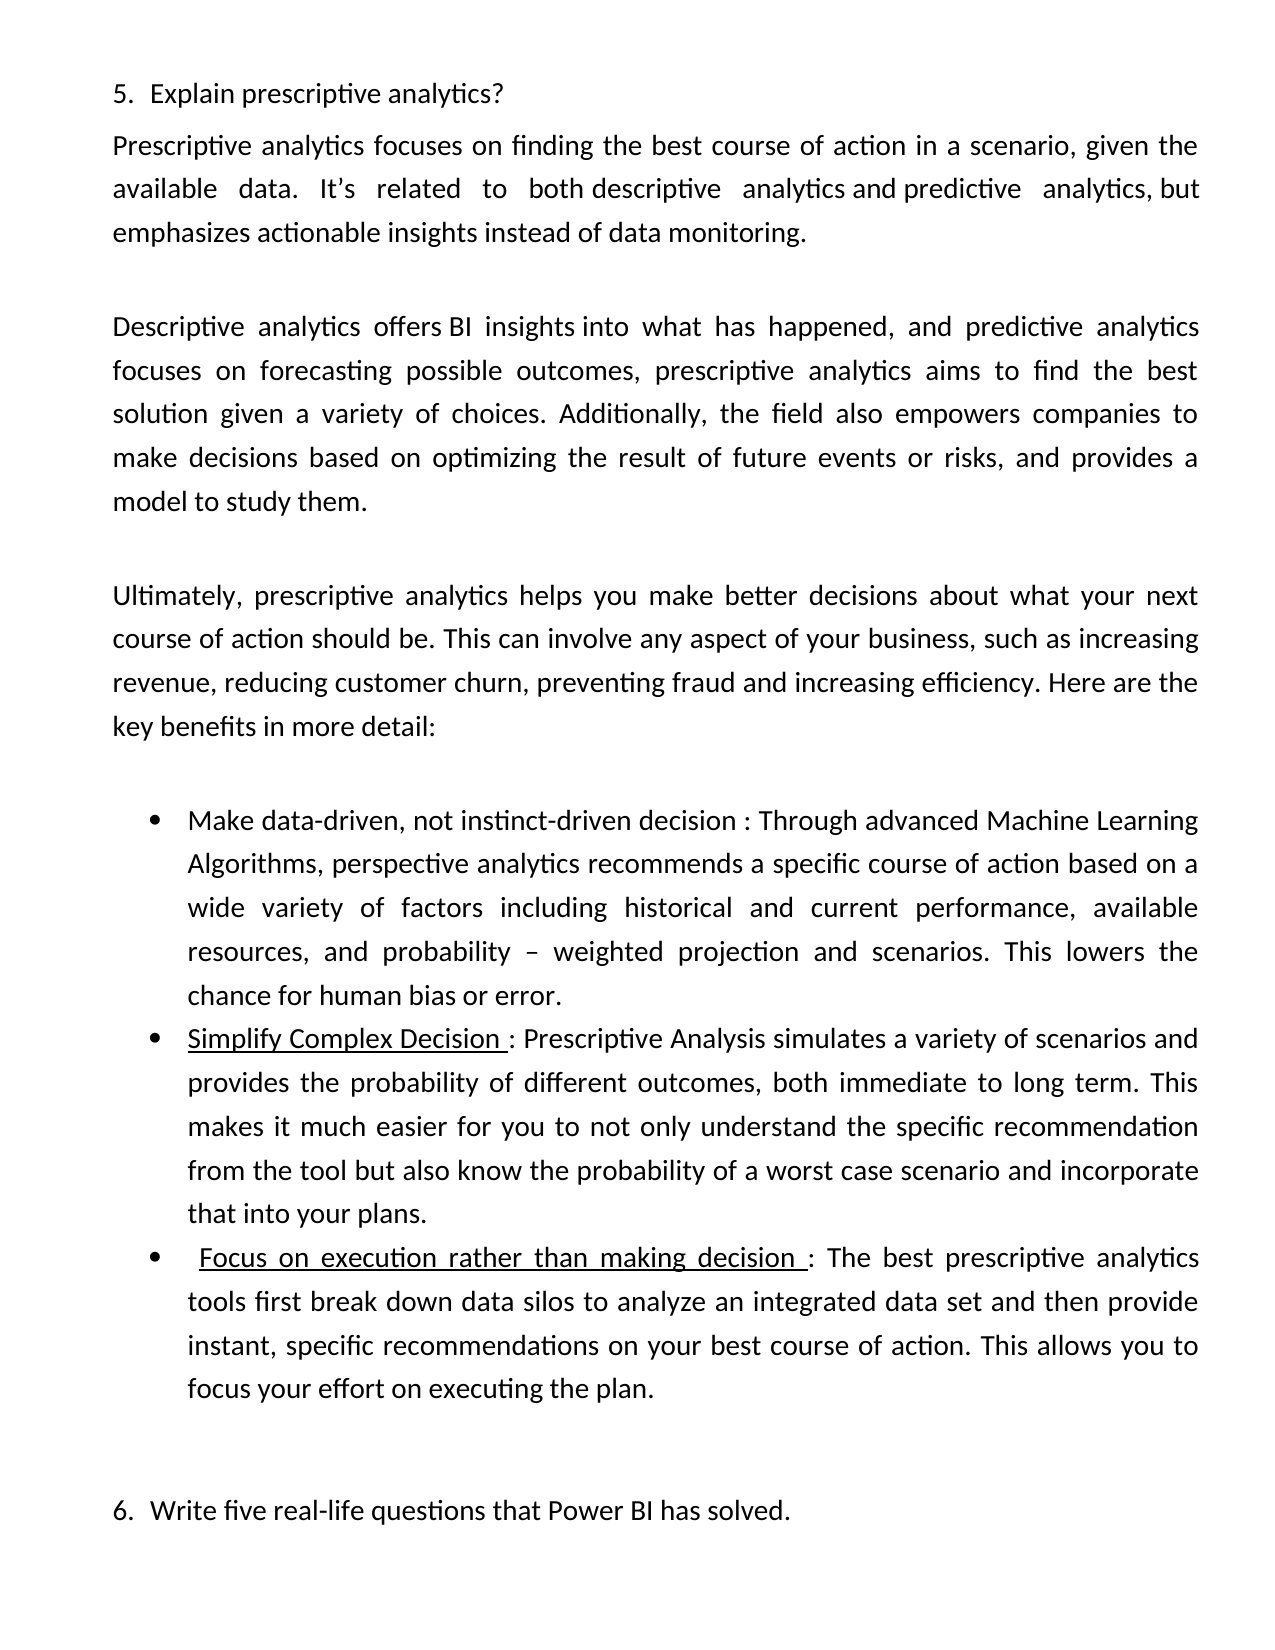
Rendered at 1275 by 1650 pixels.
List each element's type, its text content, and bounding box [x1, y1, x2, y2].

text Prescriptive analytics focuses on finding the best course of action in a scenario, given the available data. It’s related to both descriptive analytics and predictive analytics, but emphasizes actionable insights instead of data monitoring. [112, 118, 1200, 250]
list Simplify Complex Decision : Prescriptive Analysis simulates a variety of scenarios and provides the probability of different outcomes, both immediate to long term. This makes it much easier for you to not only understand the specific recommendation from the tool but also know the probability of a worst case scenario and incorporate that into your plans. [150, 1012, 1200, 1231]
list Make data-driven, not instinct-driven decision : Through advanced Machine Learning Algorithms, perspective analytics recommends a specific course of action based on a wide variety of factors including historical and current performance, available resources, and probability – weighted projection and scenarios. This lowers the chance for human bias or error. [150, 793, 1200, 1012]
text Ultimately, prescriptive analytics helps you make better decisions about what your next course of action should be. This can involve any aspect of your business, such as increasing revenue, reducing customer churn, preventing fraud and increasing efficiency. Here are the key benefits in more detail: [112, 568, 1200, 743]
list Write five real-life questions that Power BI has solved. [112, 1492, 1200, 1527]
list Explain prescriptive analytics? [112, 75, 1200, 111]
list Focus on execution rather than making decision : The best prescriptive analytics tools first break down data silos to analyze an integrated data set and then provide instant, specific recommendations on your best course of action. This allows you to focus your effort on executing the plan. [150, 1231, 1200, 1406]
text Descriptive analytics offers BI insights into what has happened, and predictive analytics focuses on forecasting possible outcomes, prescriptive analytics aims to find the best solution given a variety of choices. Additionally, the field also empowers companies to make decisions based on optimizing the result of future events or risks, and provides a model to study them. [112, 300, 1200, 518]
